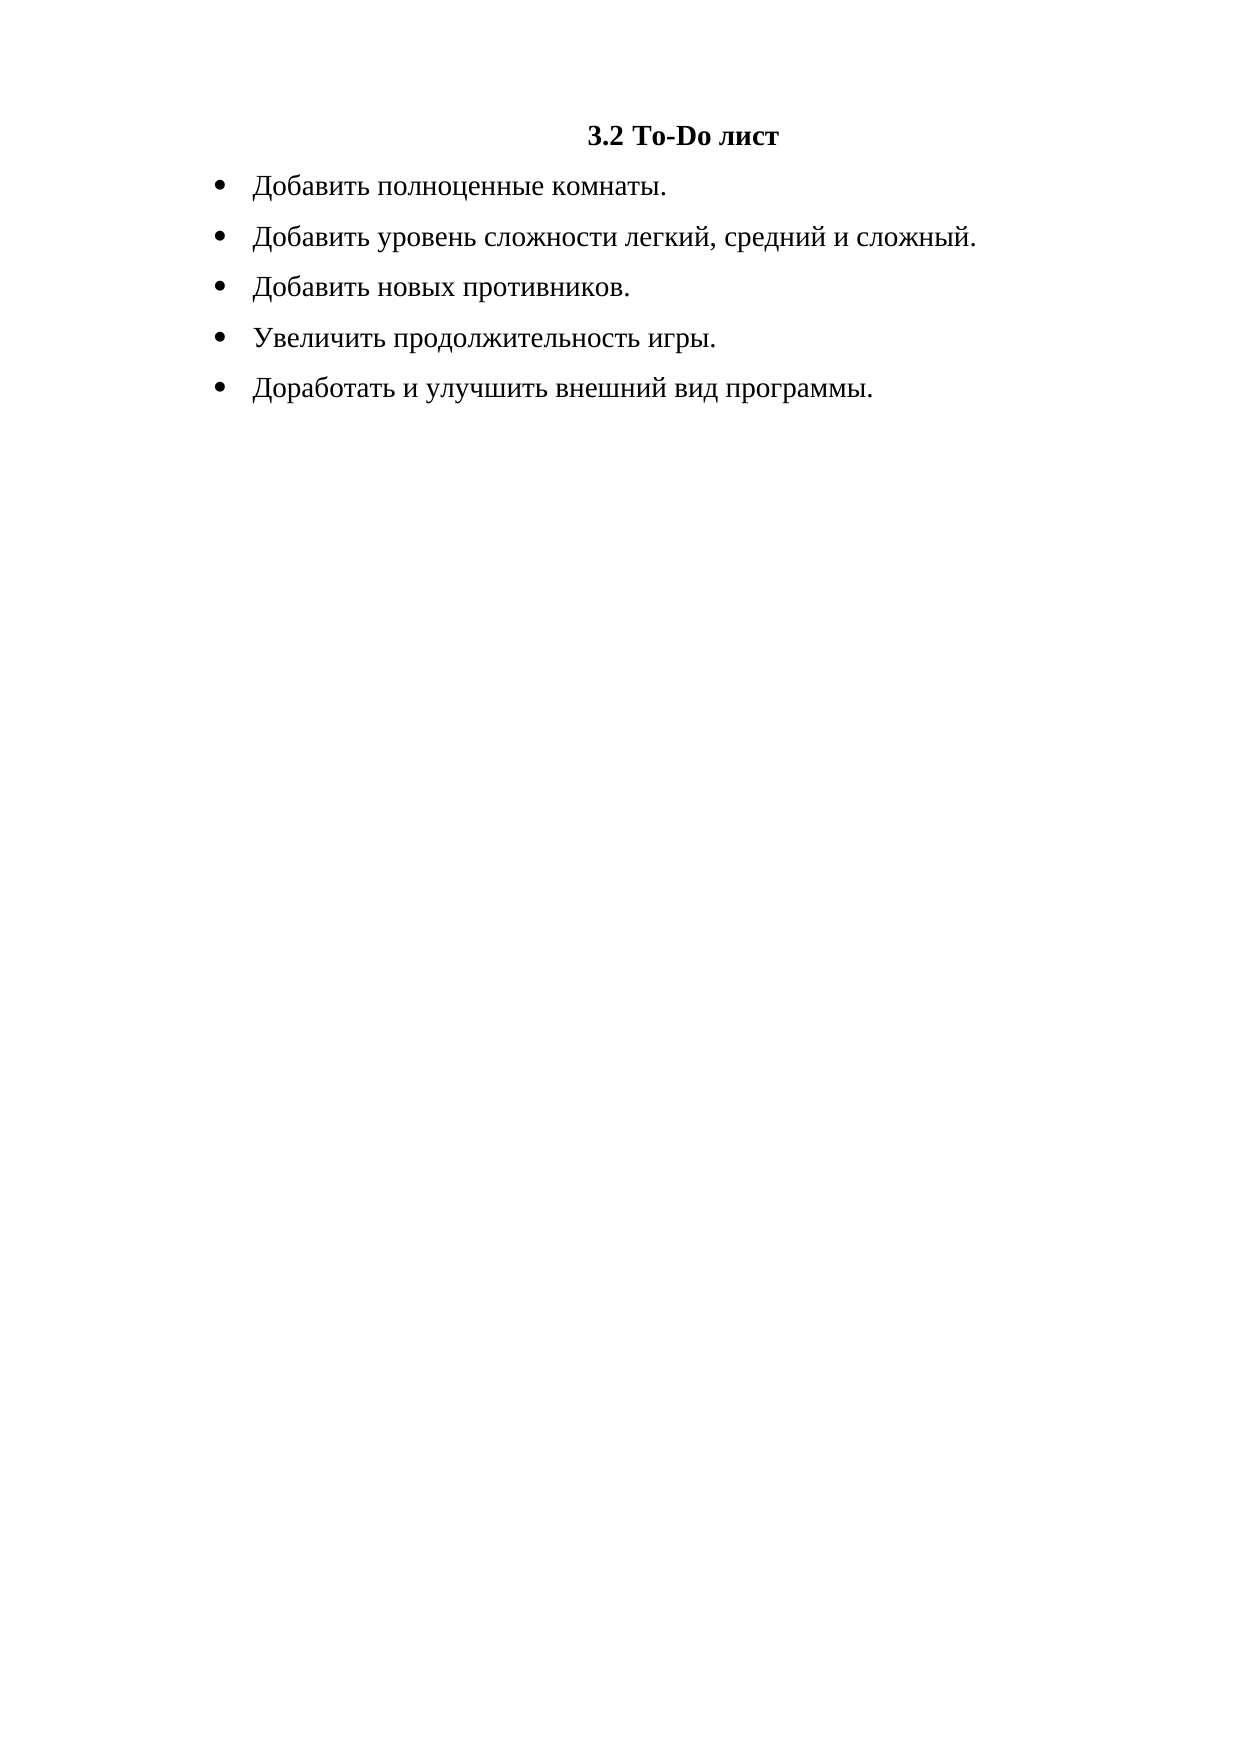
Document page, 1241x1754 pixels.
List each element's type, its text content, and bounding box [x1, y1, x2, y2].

list Доработать и улучшить внешний вид программы. [215, 370, 1152, 404]
list Добавить полноценные комнаты. [215, 168, 1152, 202]
list Добавить новых противников. [215, 269, 1152, 303]
subtitle To-Do лист [215, 118, 1152, 152]
list Увеличить продолжительность игры. [215, 320, 1152, 353]
list Добавить уровень сложности легкий, средний и сложный. [215, 219, 1152, 252]
